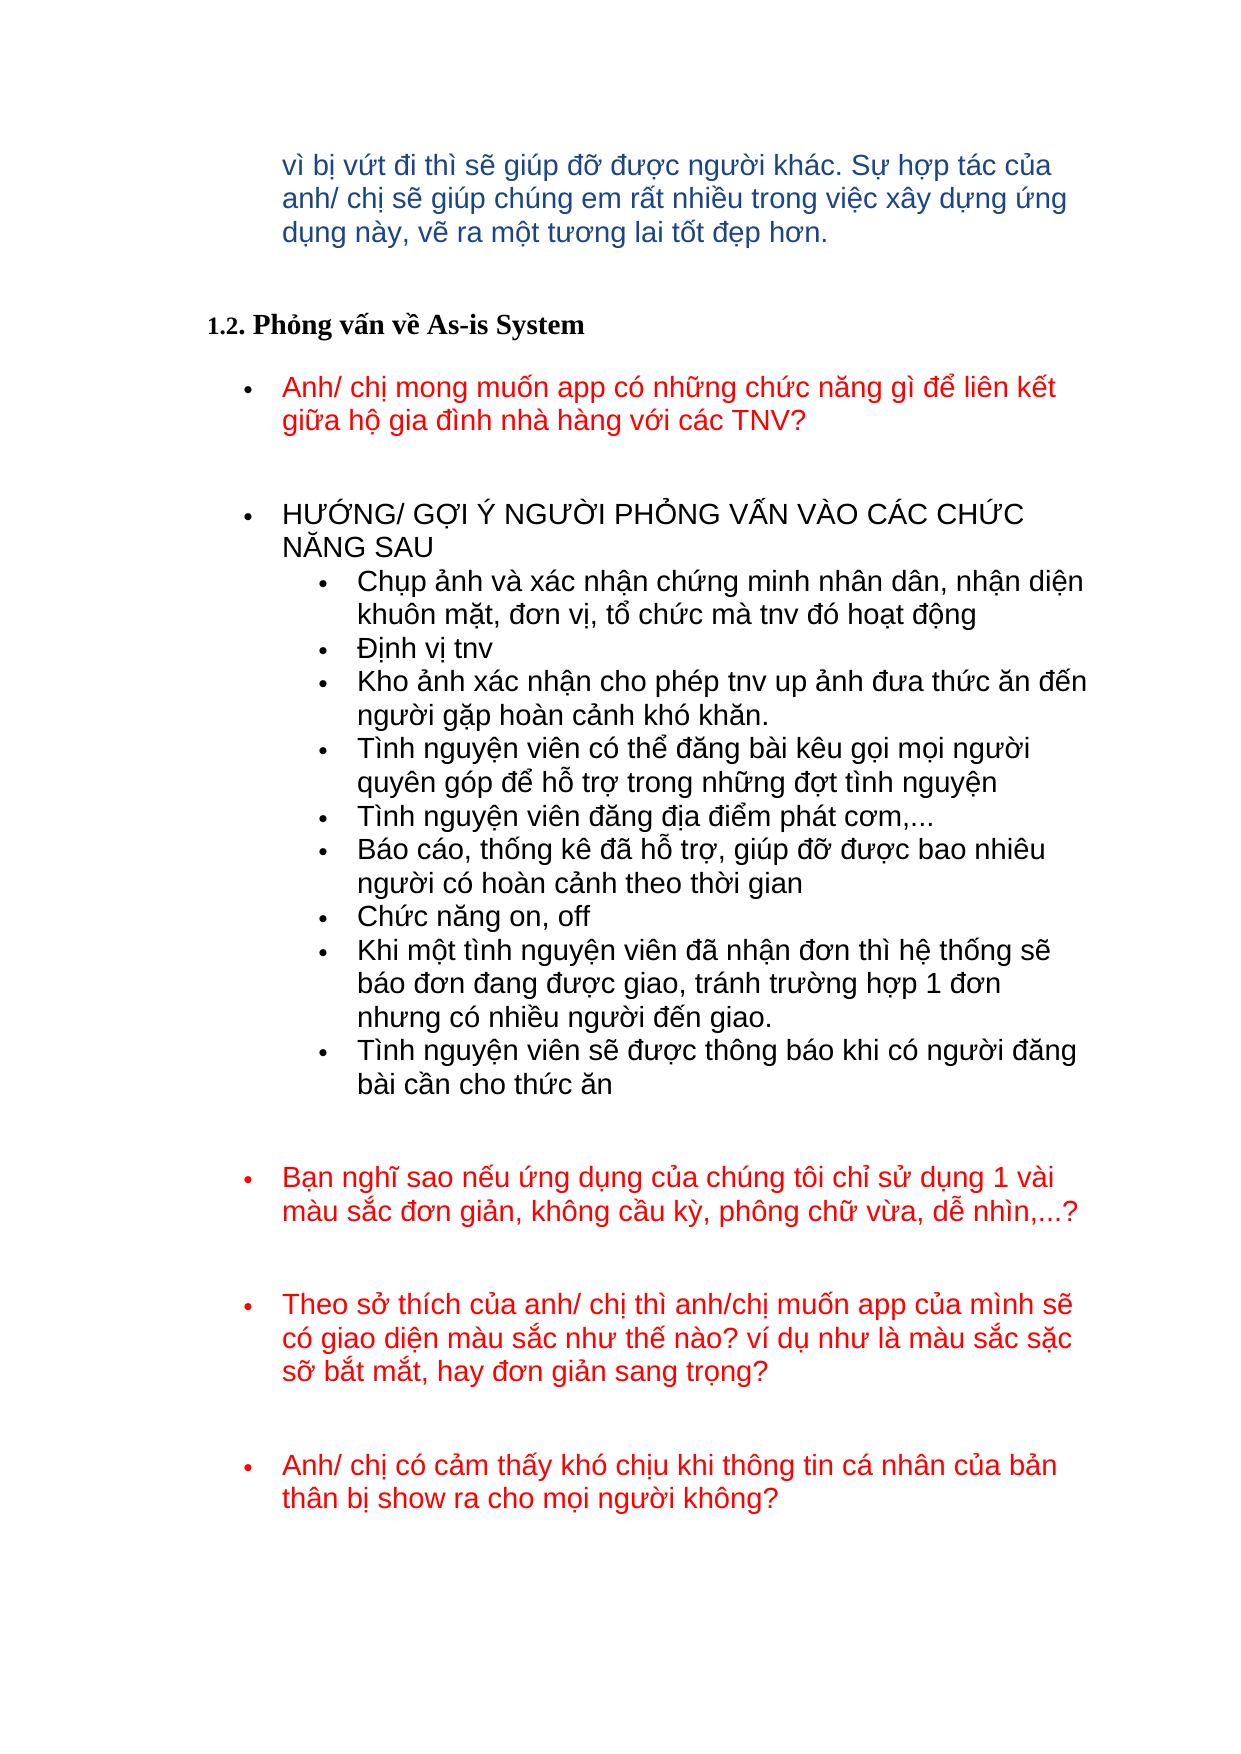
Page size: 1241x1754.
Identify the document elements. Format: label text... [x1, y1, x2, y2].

list Báo cáo, thống kê đã hỗ trợ, giúp đỡ được bao nhiêu người có hoàn cảnh theo thời gian [319, 832, 1092, 899]
list Chụp ảnh và xác nhận chứng minh nhân dân, nhận diện khuôn mặt, đơn vị, tổ chức mà tnv đó hoạt động [319, 564, 1092, 631]
list Tình nguyện viên có thể đăng bài kêu gọi mọi người quyên góp để hỗ trợ trong những đợt tình nguyện [319, 731, 1092, 798]
list Bạn nghĩ sao nếu ứng dụng của chúng tôi chỉ sử dụng 1 vài màu sắc đơn giản, không cầu kỳ, phông chữ vừa, dễ nhìn,...? [244, 1160, 1092, 1227]
list HƯỚNG/ GỢI Ý NGƯỜI PHỎNG VẤN VÀO CÁC CHỨC NĂNG SAU [244, 497, 1092, 564]
list Tình nguyện viên sẽ được thông báo khi có người đăng bài cần cho thức ăn [319, 1033, 1092, 1100]
list Kho ảnh xác nhận cho phép tnv up ảnh đưa thức ăn đến người gặp hoàn cảnh khó khăn. [319, 664, 1092, 731]
list Theo sở thích của anh/ chị thì anh/chị muốn app của mình sẽ có giao diện màu sắc như thế nào? ví dụ như là màu sắc sặc sỡ bắt mắt, hay đơn giản sang trọng? [244, 1287, 1092, 1388]
list Định vị tnv [319, 631, 1092, 664]
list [244, 148, 1092, 248]
list Anh/ chị mong muốn app có những chức năng gì để liên kết giữa hộ gia đình nhà hàng với các TNV? [244, 370, 1092, 437]
list Khi một tình nguyện viên đã nhận đơn thì hệ thống sẽ báo đơn đang được giao, tránh trường hợp 1 đơn nhưng có nhiều người đến giao. [319, 933, 1092, 1033]
list Chức năng on, off [319, 899, 1092, 933]
list Tình nguyện viên đăng địa điểm phát cơm,... [319, 798, 1092, 832]
list Anh/ chị có cảm thấy khó chịu khi thông tin cá nhân của bản thân bị show ra cho mọi người không? [244, 1448, 1092, 1515]
subtitle . Phỏng vấn về As-is System [207, 307, 1092, 340]
